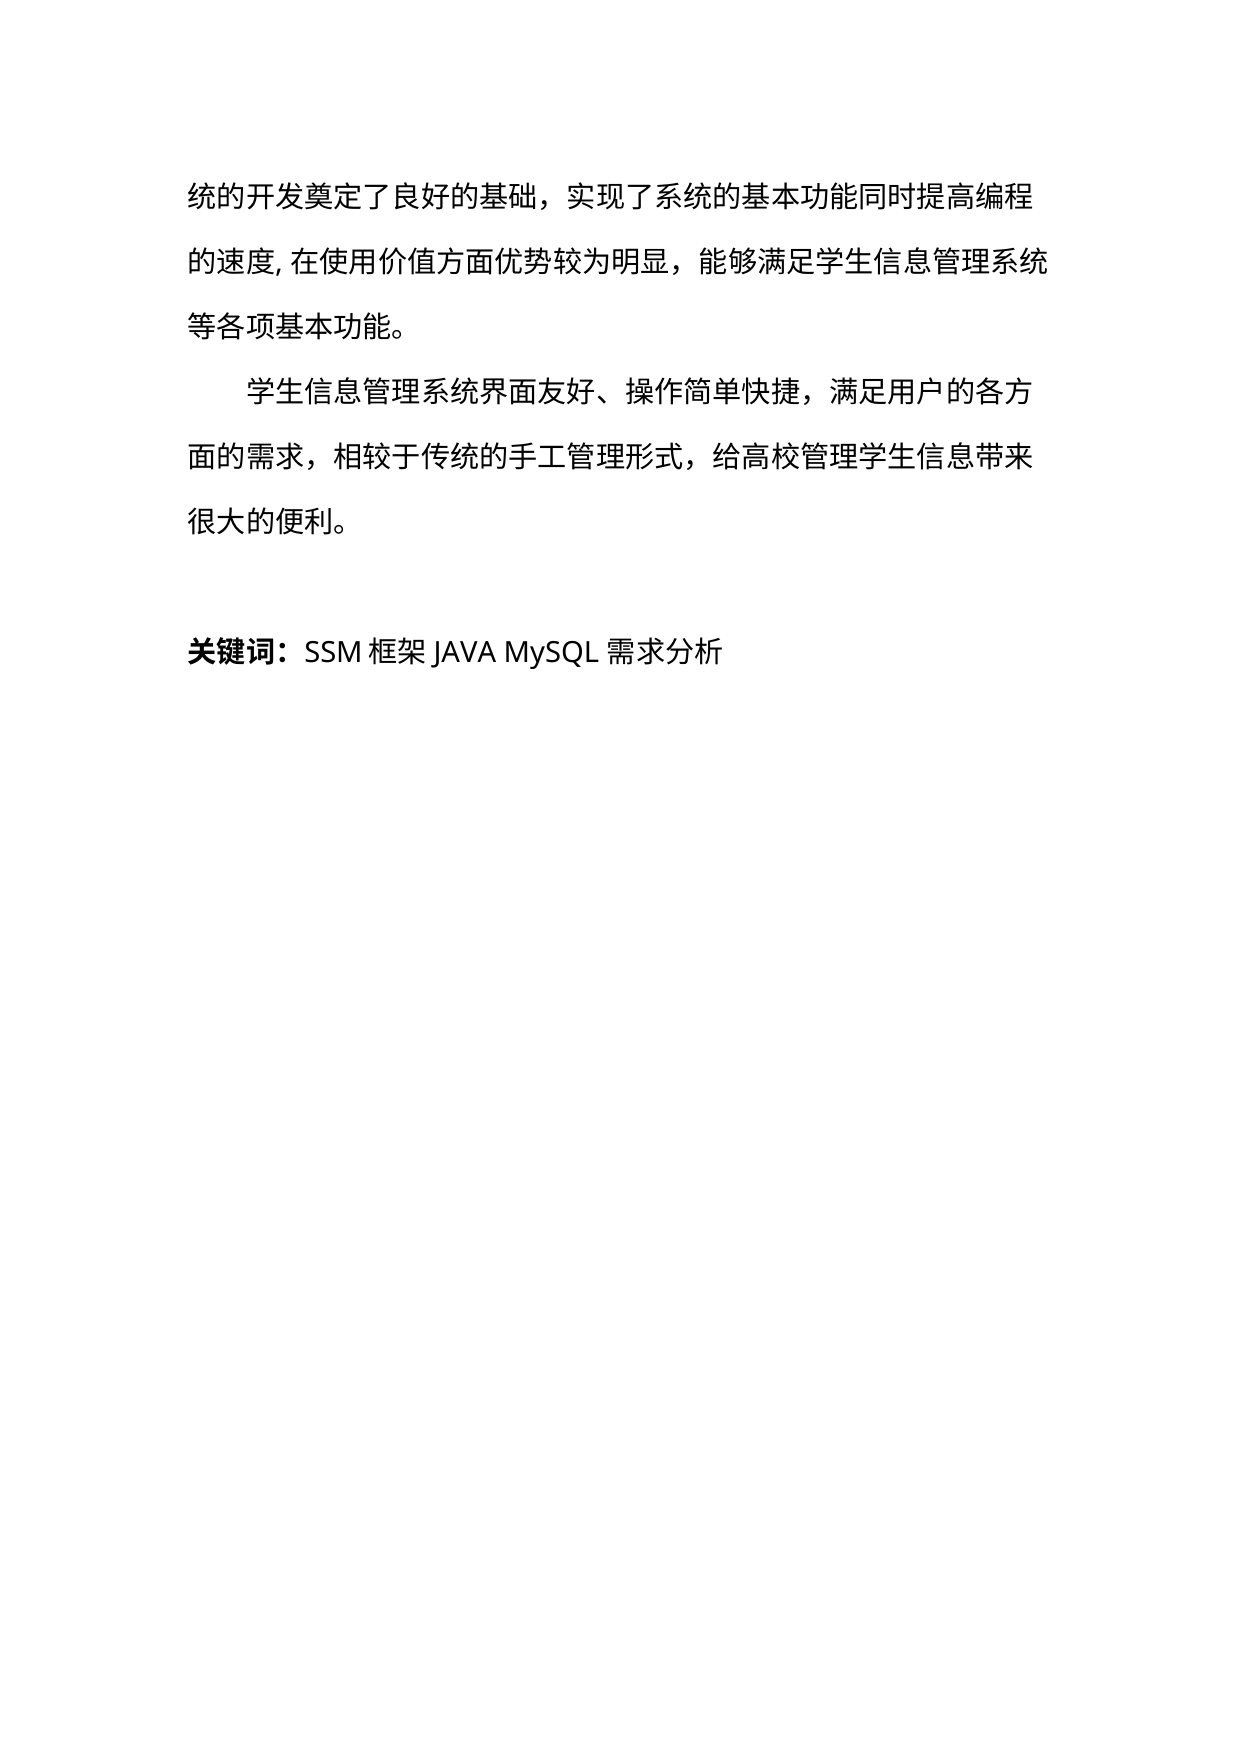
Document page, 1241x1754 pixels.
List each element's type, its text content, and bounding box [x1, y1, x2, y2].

text 关键词：SSM框架 JAVA MySQL 需求分析 [187, 617, 1053, 682]
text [187, 162, 1053, 357]
text 学生信息管理系统界面友好、操作简单快捷，满足用户的各方面的需求，相较于传统的手工管理形式，给高校管理学生信息带来很大的便利。 [187, 357, 1053, 552]
